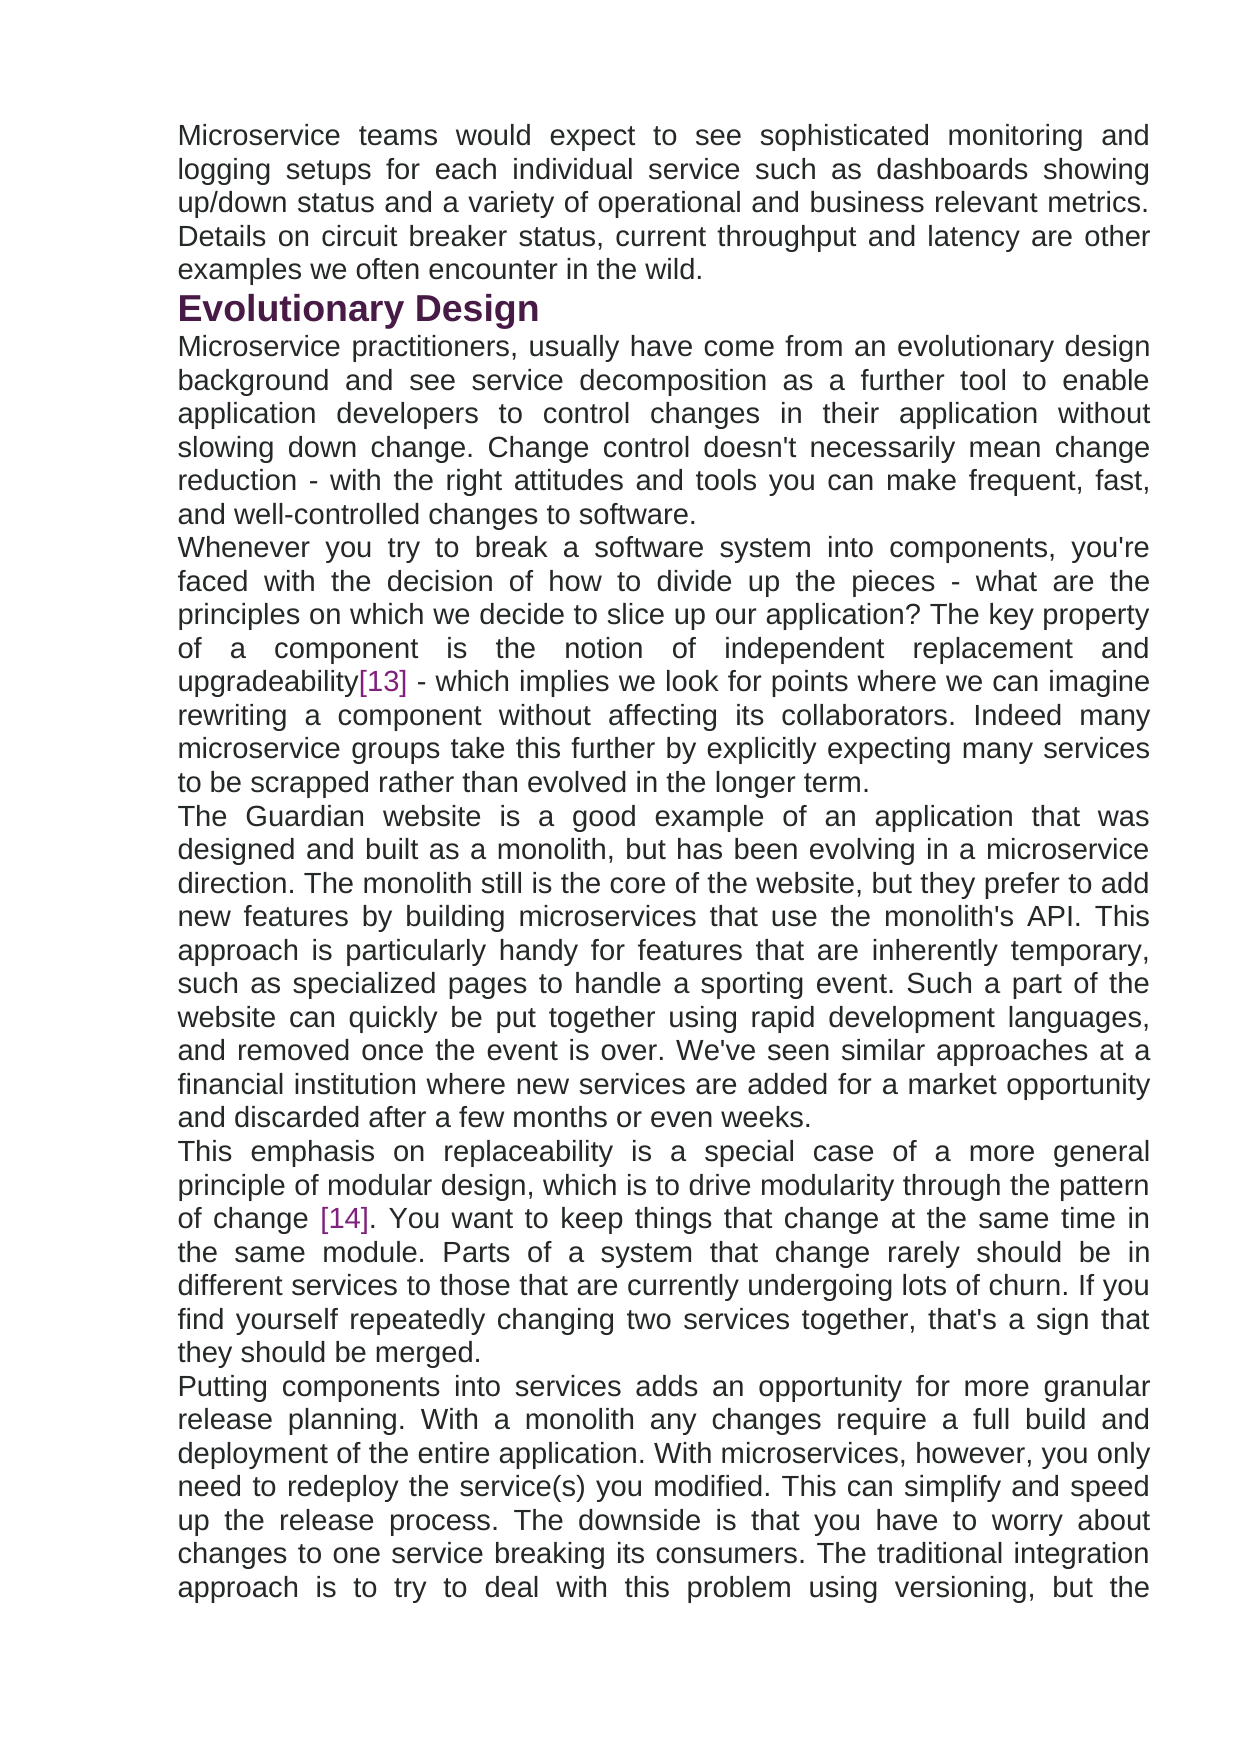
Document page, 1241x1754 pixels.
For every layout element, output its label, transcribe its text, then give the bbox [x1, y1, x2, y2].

text Microservice practitioners, usually have come from an evolutionary design background and see service decomposition as a further tool to enable application developers to control changes in their application without slowing down change. Change control doesn't necessarily mean change reduction - with the right attitudes and tools you can make frequent, fast, and well-controlled changes to software. [177, 329, 1152, 530]
text Microservice teams would expect to see sophisticated monitoring and logging setups for each individual service such as dashboards showing up/down status and a variety of operational and business relevant metrics. Details on circuit breaker status, current throughput and latency are other examples we often encounter in the wild. [177, 118, 1152, 286]
text Whenever you try to break a software system into components, you're faced with the decision of how to divide up the pieces - what are the principles on which we decide to slice up our application? The key property of a component is the notion of independent replacement and upgradeability[13] - which implies we look for points where we can imagine rewriting a component without affecting its collaborators. Indeed many microservice groups take this further by explicitly expecting many services to be scrapped rather than evolved in the longer term. [177, 530, 1152, 798]
text The Guardian website is a good example of an application that was designed and built as a monolith, but has been evolving in a microservice direction. The monolith still is the core of the website, but they prefer to add new features by building microservices that use the monolith's API. This approach is particularly handy for features that are inherently temporary, such as specialized pages to handle a sporting event. Such a part of the website can quickly be put together using rapid development languages, and removed once the event is over. We've seen similar approaches at a financial institution where new services are added for a market opportunity and discarded after a few months or even weeks. [177, 798, 1152, 1134]
text Evolutionary Design [177, 286, 1152, 329]
text This emphasis on replaceability is a special case of a more general principle of modular design, which is to drive modularity through the pattern of change [14]. You want to keep things that change at the same time in the same module. Parts of a system that change rarely should be in different services to those that are currently undergoing lots of churn. If you find yourself repeatedly changing two services together, that's a sign that they should be merged. [177, 1134, 1152, 1369]
